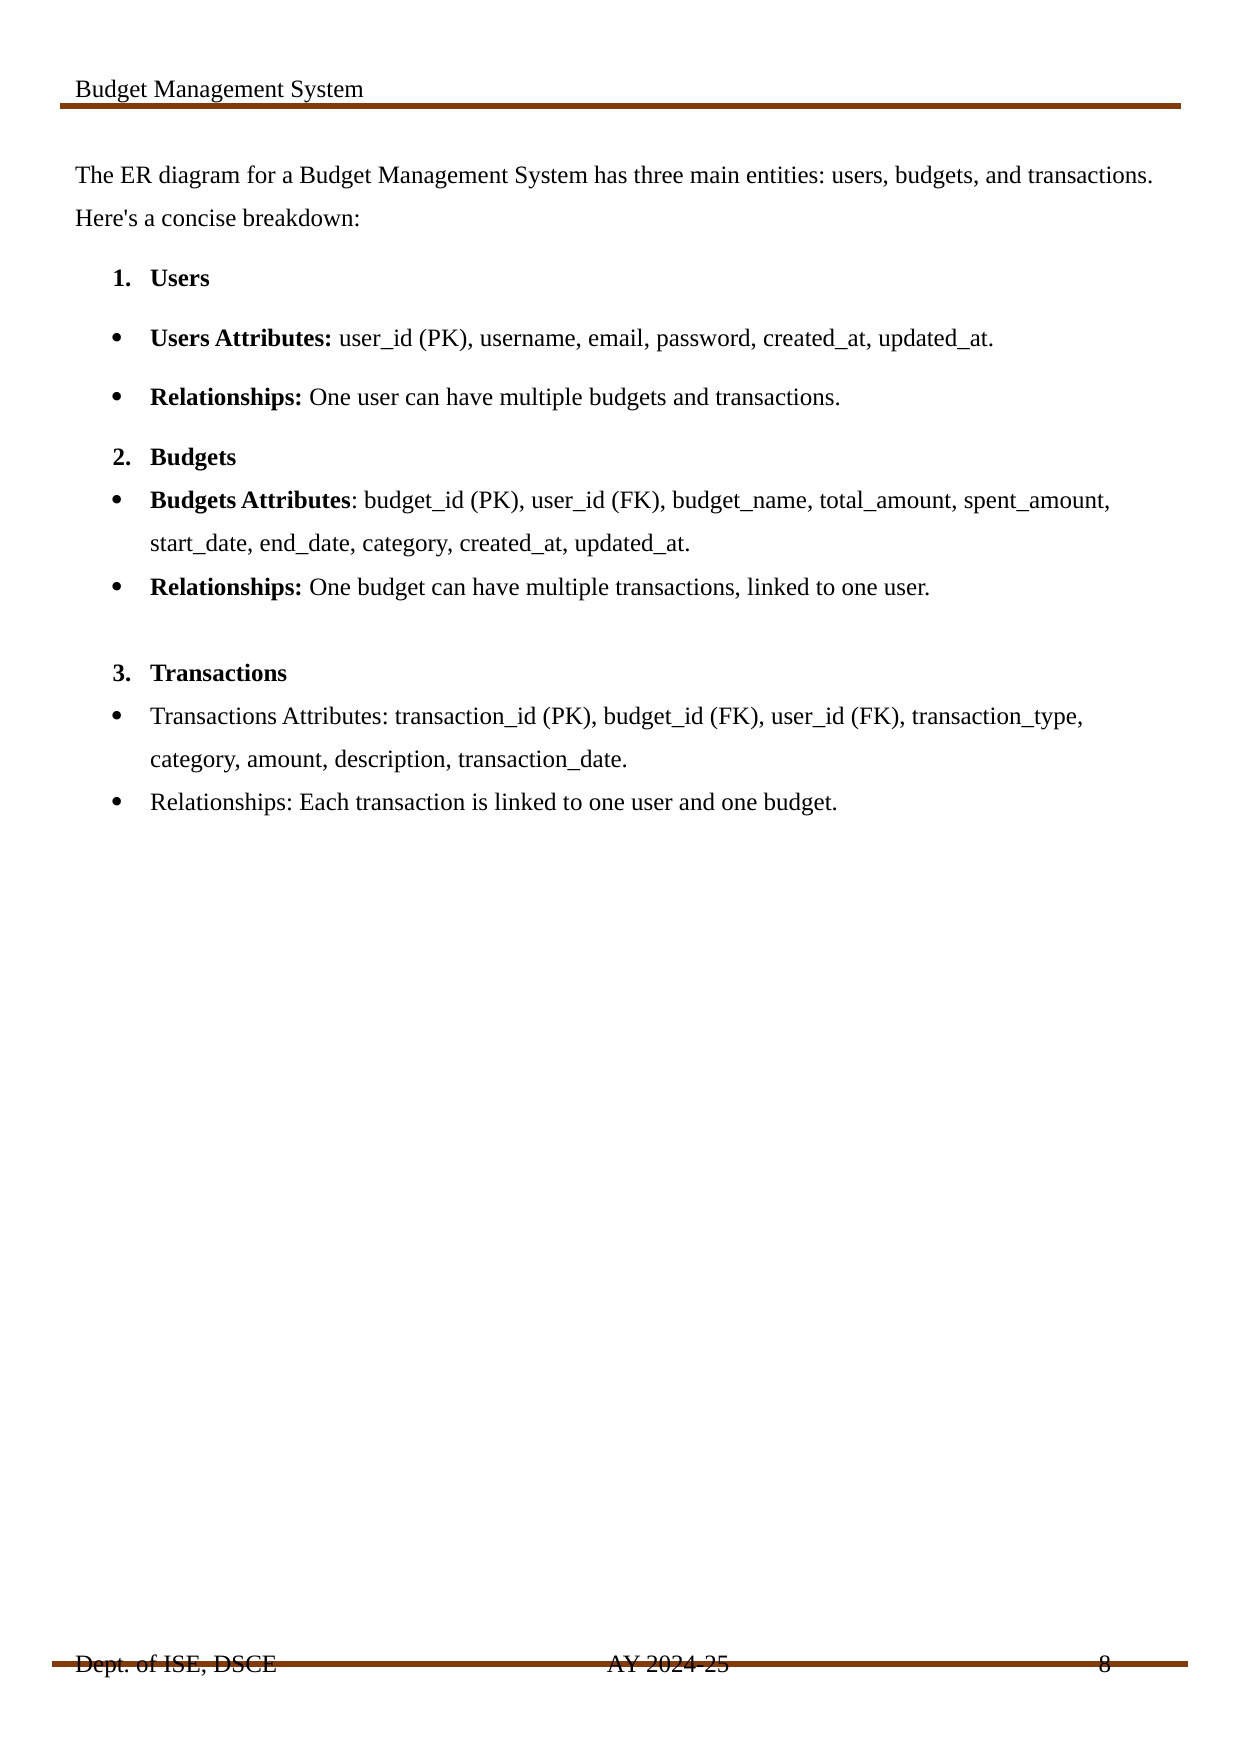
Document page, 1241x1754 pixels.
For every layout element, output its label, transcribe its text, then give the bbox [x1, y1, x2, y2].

list Users [112, 263, 1165, 292]
list Transactions Attributes: transaction_id (PK), budget_id (FK), user_id (FK), transaction_type, category, amount, description, transaction_date. [112, 701, 1165, 773]
list Users Attributes: user_id (PK), username, email, password, created_at, updated_at. [112, 323, 1165, 351]
list Budgets [112, 442, 1165, 471]
text The ER diagram for a Budget Management System has three main entities: users, budgets, and transactions. Here's a concise breakdown: [75, 160, 1165, 232]
list Relationships: One budget can have multiple transactions, linked to one user. [112, 572, 1165, 600]
list Relationships: Each transaction is linked to one user and one budget. [112, 787, 1165, 816]
list Relationships: One user can have multiple budgets and transactions. [112, 382, 1165, 411]
list Transactions [112, 658, 1165, 687]
list Budgets Attributes: budget_id (PK), user_id (FK), budget_name, total_amount, spent_amount, start_date, end_date, category, created_at, updated_at. [112, 485, 1165, 557]
